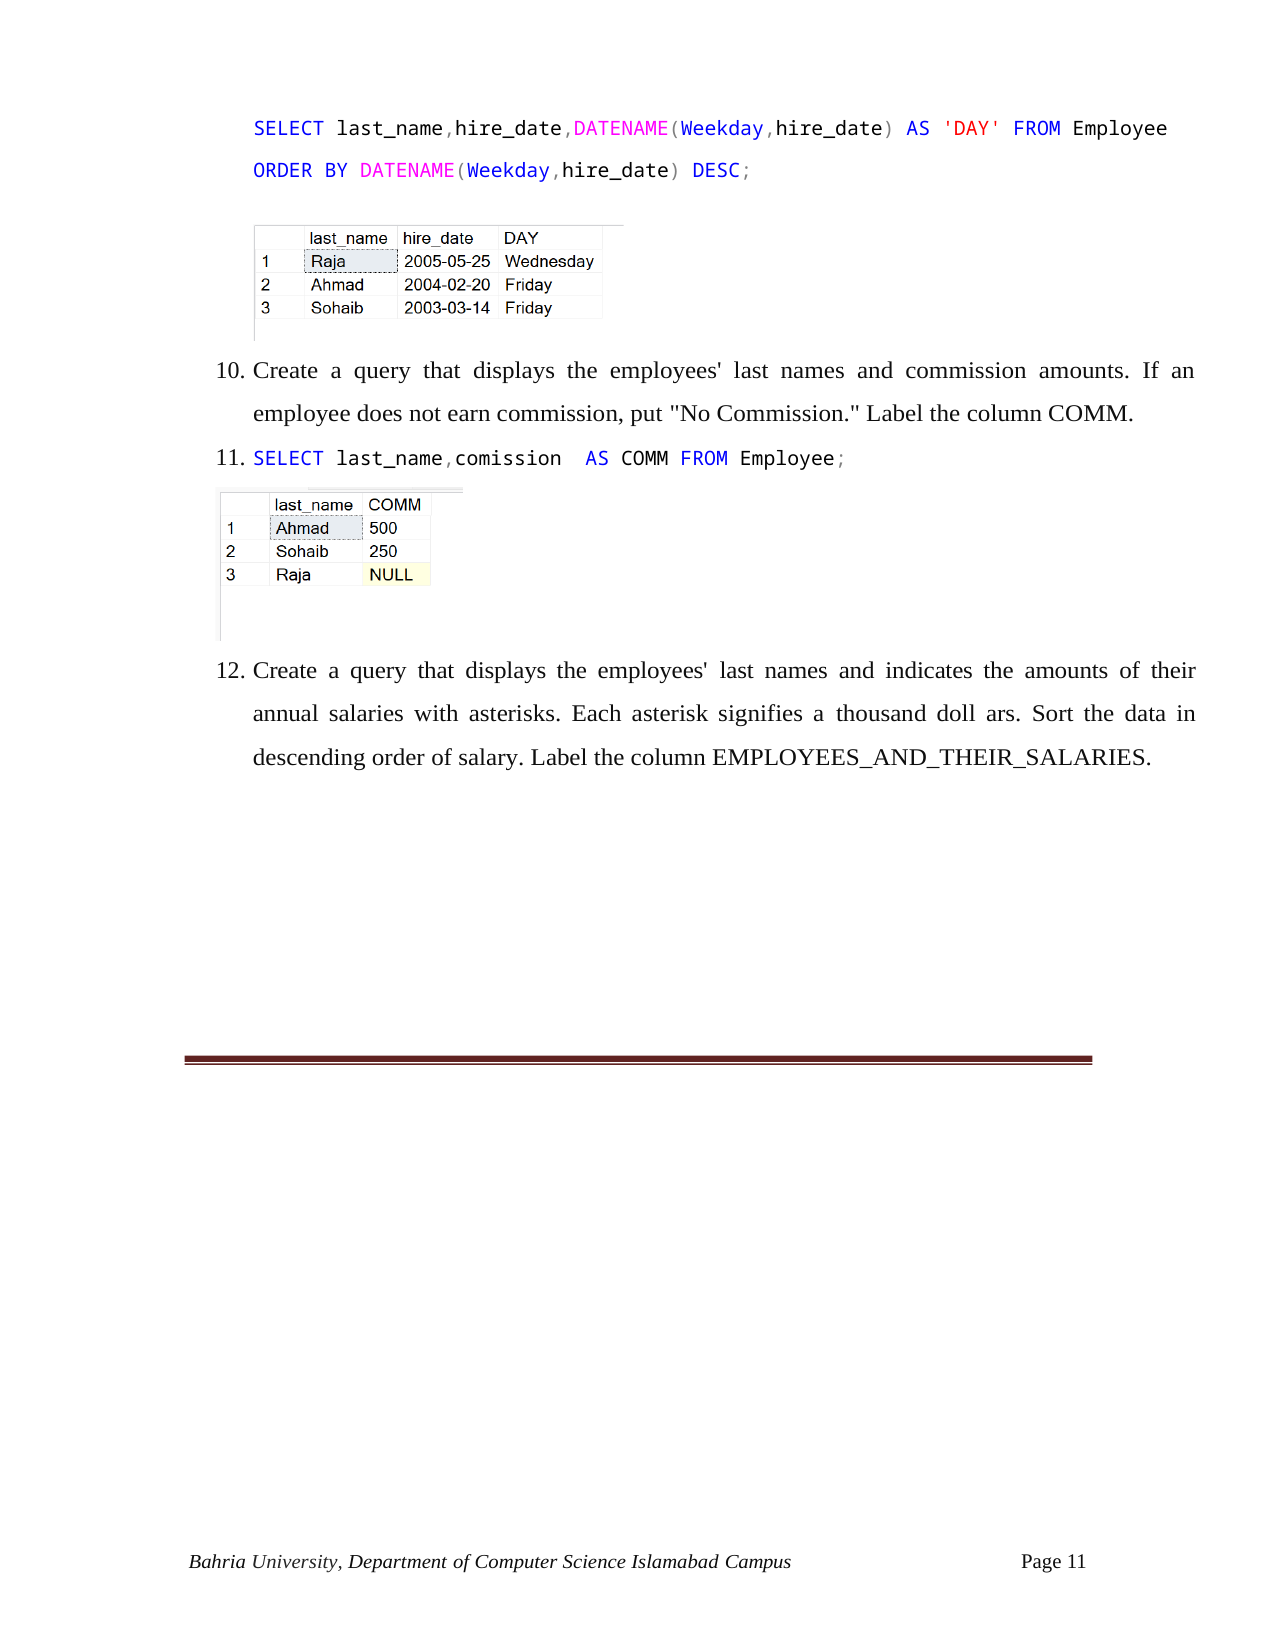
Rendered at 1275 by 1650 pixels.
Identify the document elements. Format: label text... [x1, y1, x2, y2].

list Create a query that displays the employees' last names and commission amounts. If an employee does not earn commission, put "No Commission." Label the column COMM. [215, 356, 1197, 427]
picture [253, 224, 624, 341]
list SELECT last_name,comission AS COMM FROM Employee; [215, 443, 1197, 471]
list Create a query that displays the employees' last names and indicates the amounts of their annual salaries with asterisks. Each asterisk signifies a thousand doll ars. Sort the data in descending order of salary. Label the column EMPLOYEES_AND_THEIR_SALARIES. [216, 656, 1196, 770]
list SELECT last_name,hire_date,DATENAME(Weekday,hire_date) AS 'DAY' FROM Employee ORDER BY DATENAME(Weekday,hire_date) DESC; [253, 114, 1197, 184]
picture [215, 487, 463, 641]
